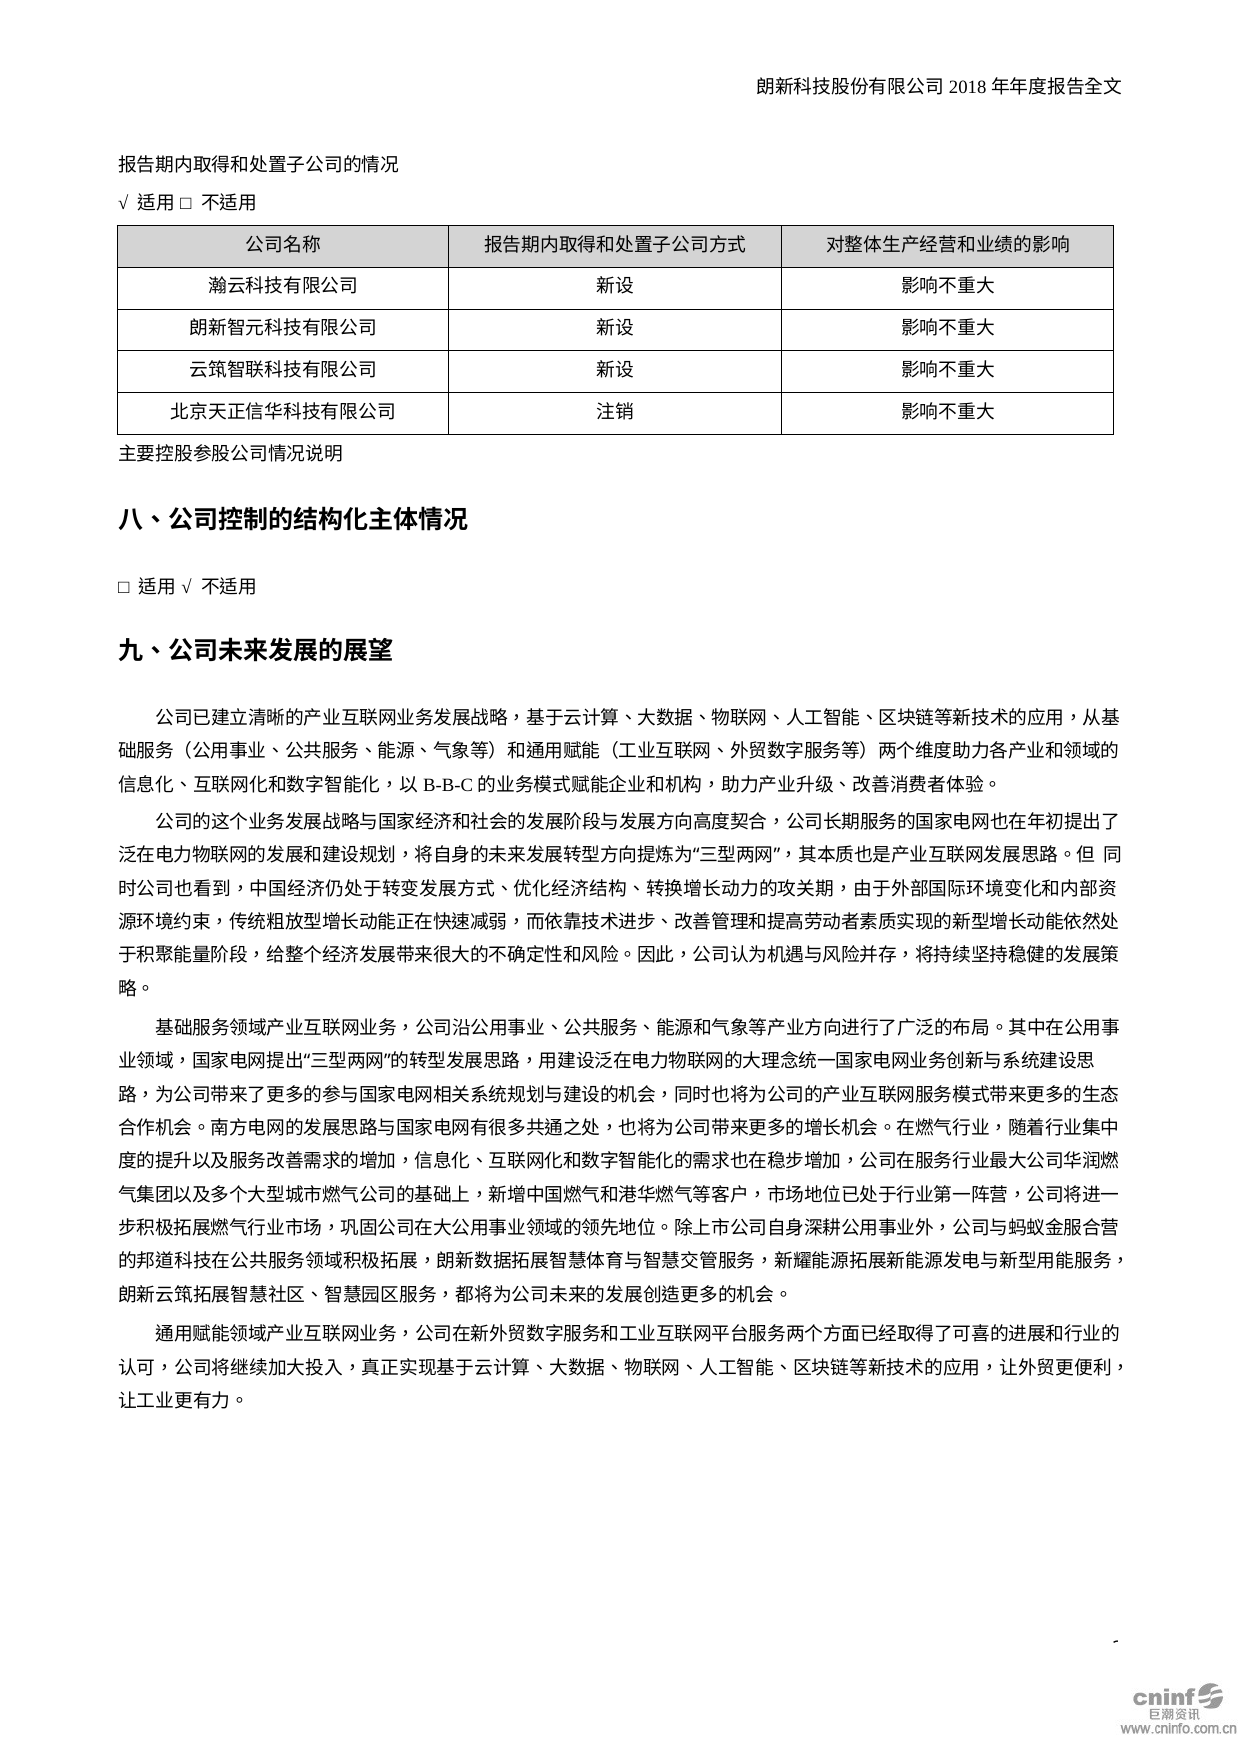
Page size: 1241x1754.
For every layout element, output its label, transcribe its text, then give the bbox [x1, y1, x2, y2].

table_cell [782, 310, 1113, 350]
subtitle 九、公司未来发展的展望 [118, 633, 1123, 667]
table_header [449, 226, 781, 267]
text 通用赋能领域产业互联网业务，公司在新外贸数字服务和工业互联网平台服务两个方面已经取得了可喜的进展和行业的 认可，公司将继续加大投入，真正实现基于云计算、大数据、物联网、人工智能、区块链等新技术的应用，让外贸更便利， 让工业更有力。 [118, 1321, 1132, 1413]
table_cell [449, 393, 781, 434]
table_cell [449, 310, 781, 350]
text □ 适用 √ 不适用 [118, 573, 1123, 598]
text 报告期内取得和处置子公司的情况 [118, 151, 1123, 177]
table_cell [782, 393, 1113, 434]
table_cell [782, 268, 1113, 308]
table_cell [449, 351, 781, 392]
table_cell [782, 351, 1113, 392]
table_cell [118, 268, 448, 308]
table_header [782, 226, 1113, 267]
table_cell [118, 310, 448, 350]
text 公司的这个业务发展战略与国家经济和社会的发展阶段与发展方向高度契合，公司长期服务的国家电网也在年初提出了 泛在电力物联网的发展和建设规划，将自身的未来发展转型方向提炼为“三型两网”，其本质也是产业互联网发展思路。但 同时公司也看到，中国经济仍处于转变发展方式、优化经济结构、转换增长动力的攻关期，由于外部国际环境变化和内部资 源环境约束，传统粗放型增长动能正在快速减弱，而依靠技术进步、改善管理和提高劳动者素质实现的新型增长动能依然处 于积聚能量阶段，给整个经济发展带来很大的不确定性和风险。因此，公司认为机遇与风险并存，将持续坚持稳健的发展策 略。 [118, 808, 1122, 1001]
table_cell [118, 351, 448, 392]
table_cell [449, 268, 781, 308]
text 公司已建立清晰的产业互联网业务发展战略，基于云计算、大数据、物联网、人工智能、区块链等新技术的应用，从基 础服务（公用事业、公共服务、能源、气象等）和通用赋能（工业互联网、外贸数字服务等）两个维度助力各产业和领域的 信息化、互联网化和数字智能化，以 B-B-C 的业务模式赋能企业和机构，助力产业升级、改善消费者体验。 [118, 704, 1122, 797]
text 主要控股参股公司情况说明 [118, 440, 1123, 466]
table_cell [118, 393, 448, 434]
subtitle 八、公司控制的结构化主体情况 [118, 501, 1123, 536]
text √ 适用 □ 不适用 [118, 189, 1123, 215]
text 基础服务领域产业互联网业务，公司沿公用事业、公共服务、能源和气象等产业方向进行了广泛的布局。其中在公用事 业领域，国家电网提出“三型两网”的转型发展思路，用建设泛在电力物联网的大理念统一国家电网业务创新与系统建设思 路，为公司带来了更多的参与国家电网相关系统规划与建设的机会，同时也将为公司的产业互联网服务模式带来更多的生态 合作机会。南方电网的发展思路与国家电网有很多共通之处，也将为公司带来更多的增长机会。在燃气行业，随着行业集中 度的提升以及服务改善需求的增加，信息化、互联网化和数字智能化的需求也在稳步增加，公司在服务行业最大公司华润燃 气集团以及多个大型城市燃气公司的基础上，新增中国燃气和港华燃气等客户，市场地位已处于行业第一阵营，公司将进一 步积极拓展燃气行业市场，巩固公司在大公用事业领域的领先地位。除上市公司自身深耕公用事业外，公司与蚂蚁金服合营 的邦道科技在公共服务领域积极拓展，朗新数据拓展智慧体育与智慧交管服务，新耀能源拓展新能源发电与新型用能服务， 朗新云筑拓展智慧社区、智慧园区服务，都将为公司未来的发展创造更多的机会。 [118, 1014, 1132, 1307]
picture [1115, 1680, 1240, 1737]
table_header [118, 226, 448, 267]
